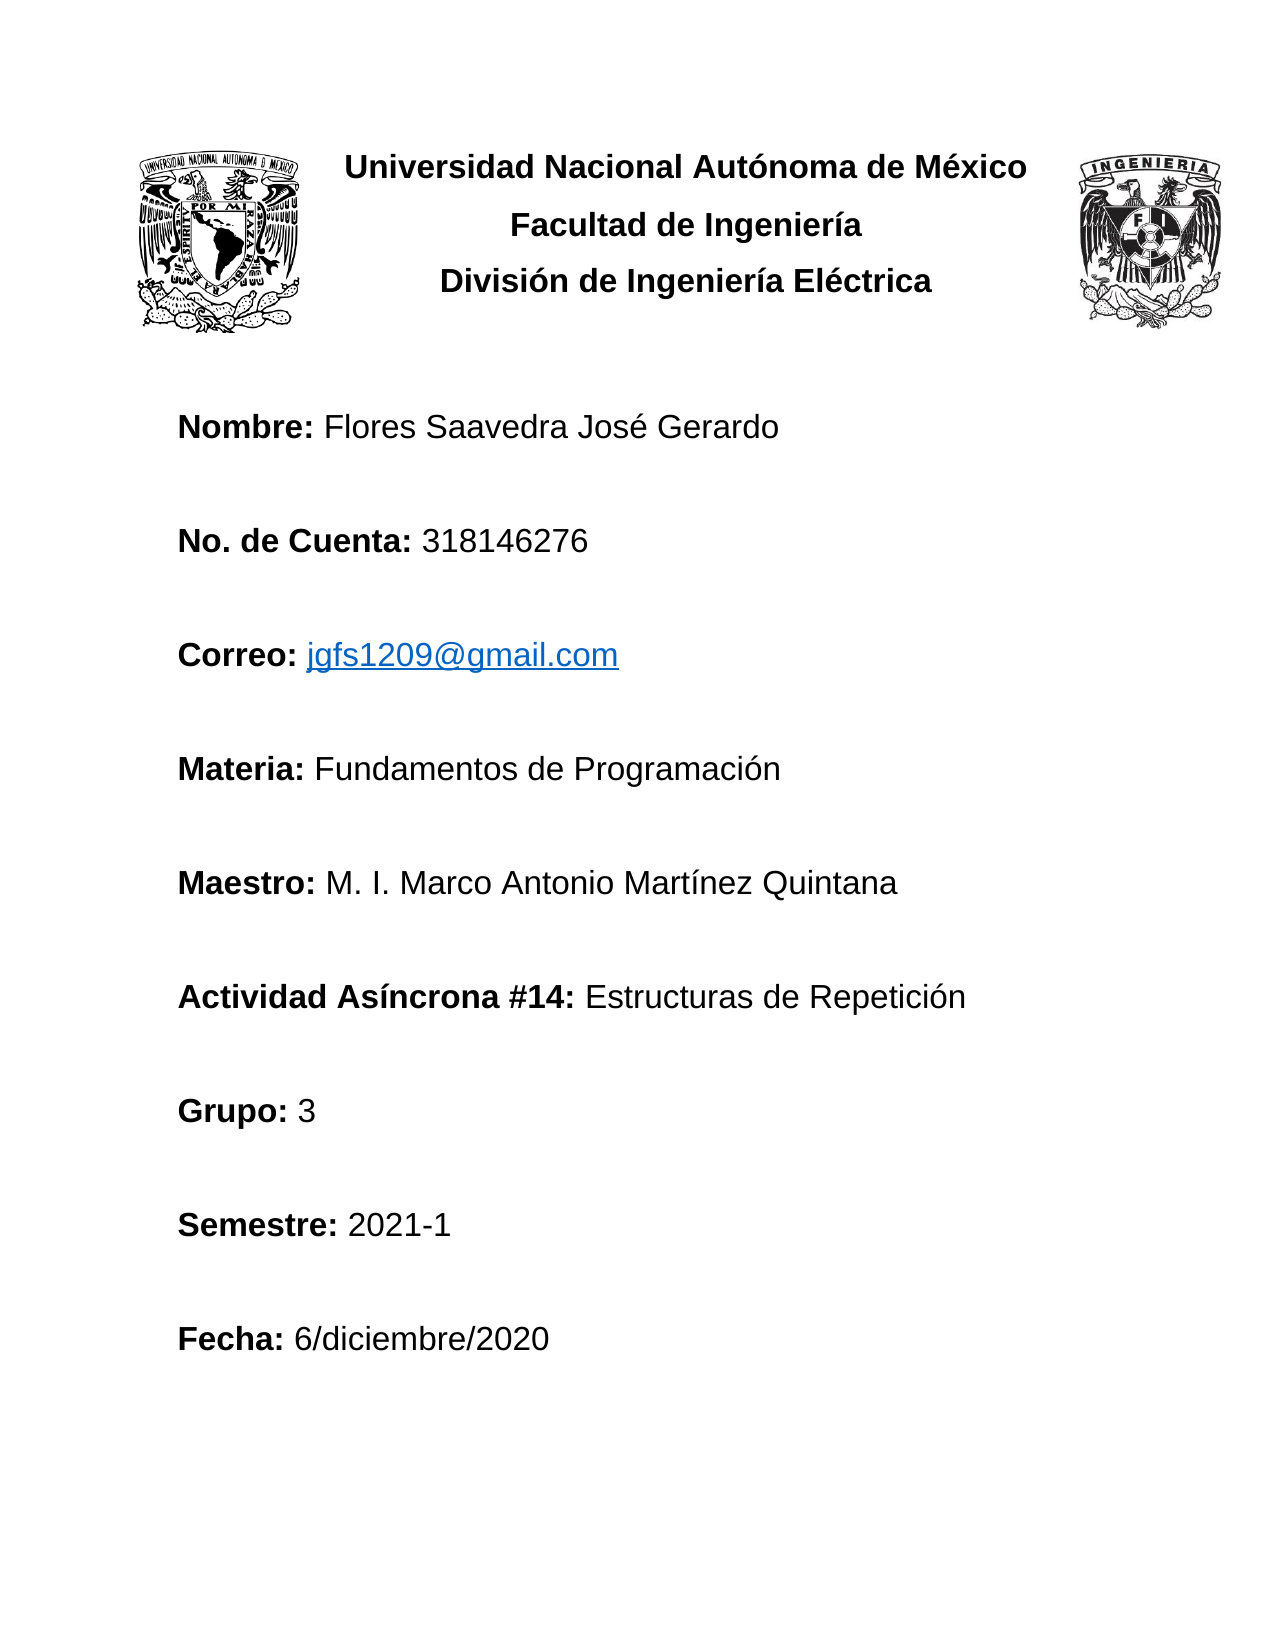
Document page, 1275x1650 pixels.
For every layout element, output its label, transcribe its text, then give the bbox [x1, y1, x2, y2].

text División de Ingeniería Eléctrica [300, 262, 1072, 300]
text Grupo: 3 [177, 1091, 1098, 1129]
text Nombre: Flores Saavedra José Gerardo [177, 407, 1098, 446]
text No. de Cuenta: 318146276 [177, 521, 1098, 559]
picture [1072, 147, 1227, 330]
text Maestro: M. I. Marco Antonio Martínez Quintana [177, 863, 1098, 901]
text Correo: jgfs1209@gmail.com [177, 635, 1098, 673]
text Facultad de Ingeniería [300, 204, 1072, 243]
text Fecha: 6/diciembre/2020 [177, 1319, 1098, 1357]
picture [136, 150, 300, 333]
text Materia: Fundamentos de Programación [177, 749, 1098, 787]
text Semestre: 2021-1 [177, 1205, 1098, 1243]
text Universidad Nacional Autónoma de México [177, 148, 1072, 186]
text Actividad Asíncrona #14: Estructuras de Repetición [177, 977, 1098, 1015]
